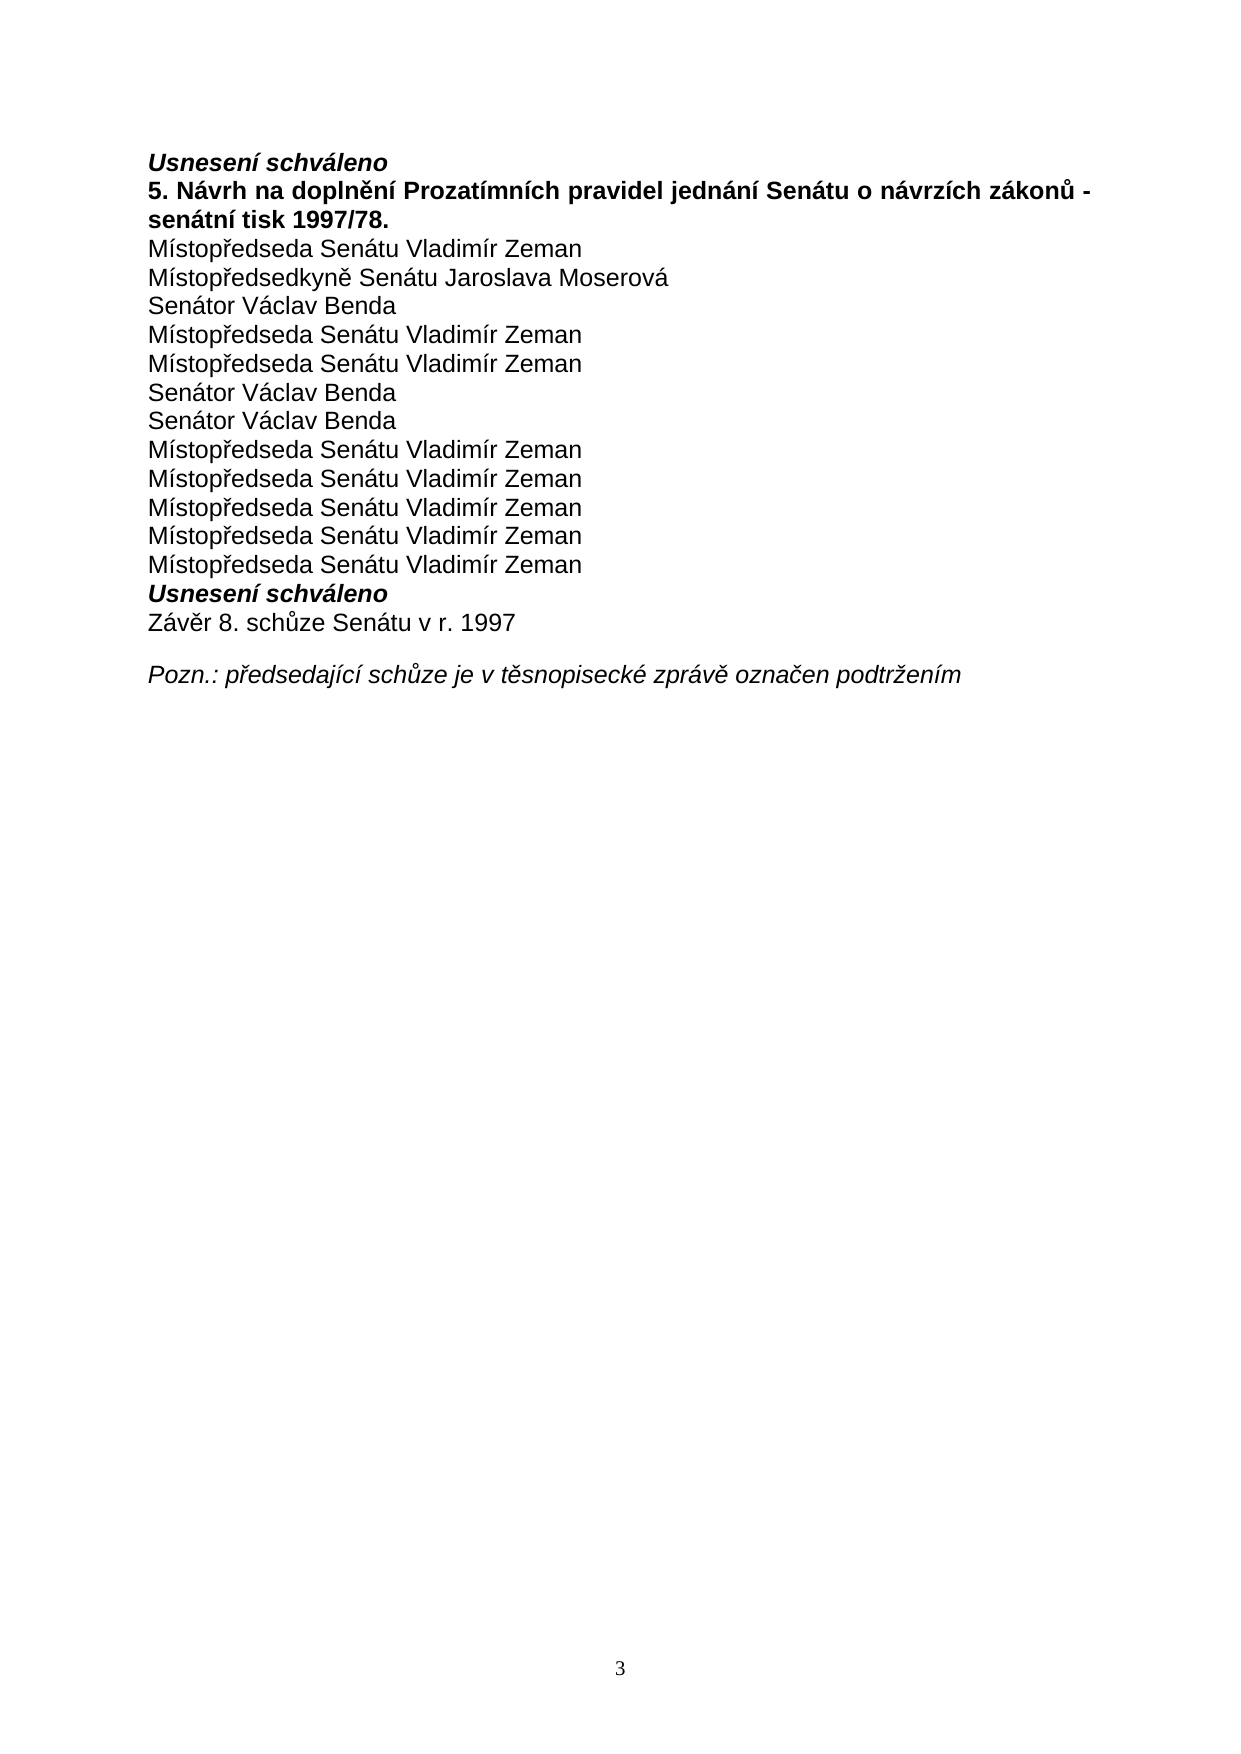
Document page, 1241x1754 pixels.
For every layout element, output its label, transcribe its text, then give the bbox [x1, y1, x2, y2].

text Senátor Václav Benda [148, 291, 1093, 320]
text Místopředseda Senátu Vladimír Zeman [148, 320, 1093, 349]
text Místopředseda Senátu Vladimír Zeman [148, 234, 1093, 263]
text Místopředseda Senátu Vladimír Zeman [148, 493, 1093, 521]
text Místopředseda Senátu Vladimír Zeman [148, 435, 1093, 464]
text Místopředseda Senátu Vladimír Zeman [148, 521, 1093, 550]
text Pozn.: předsedající schůze je v těsnopisecké zprávě označen podtržením [148, 660, 1093, 689]
text Závěr 8. schůze Senátu v r. 1997 [148, 608, 1093, 636]
text Senátor Václav Benda [148, 406, 1093, 435]
text Místopředseda Senátu Vladimír Zeman [148, 550, 1093, 579]
text Usnesení schváleno [148, 148, 1093, 176]
text Usnesení schváleno [148, 579, 1093, 608]
text 5. Návrh na doplnění Prozatímních pravidel jednání Senátu o návrzích zákonů - senátní tisk 1997/78. [148, 176, 1093, 234]
text Místopředseda Senátu Vladimír Zeman [148, 464, 1093, 493]
text Senátor Václav Benda [148, 378, 1093, 406]
text Místopředseda Senátu Vladimír Zeman [148, 349, 1093, 378]
text Místopředsedkyně Senátu Jaroslava Moserová [148, 263, 1093, 291]
